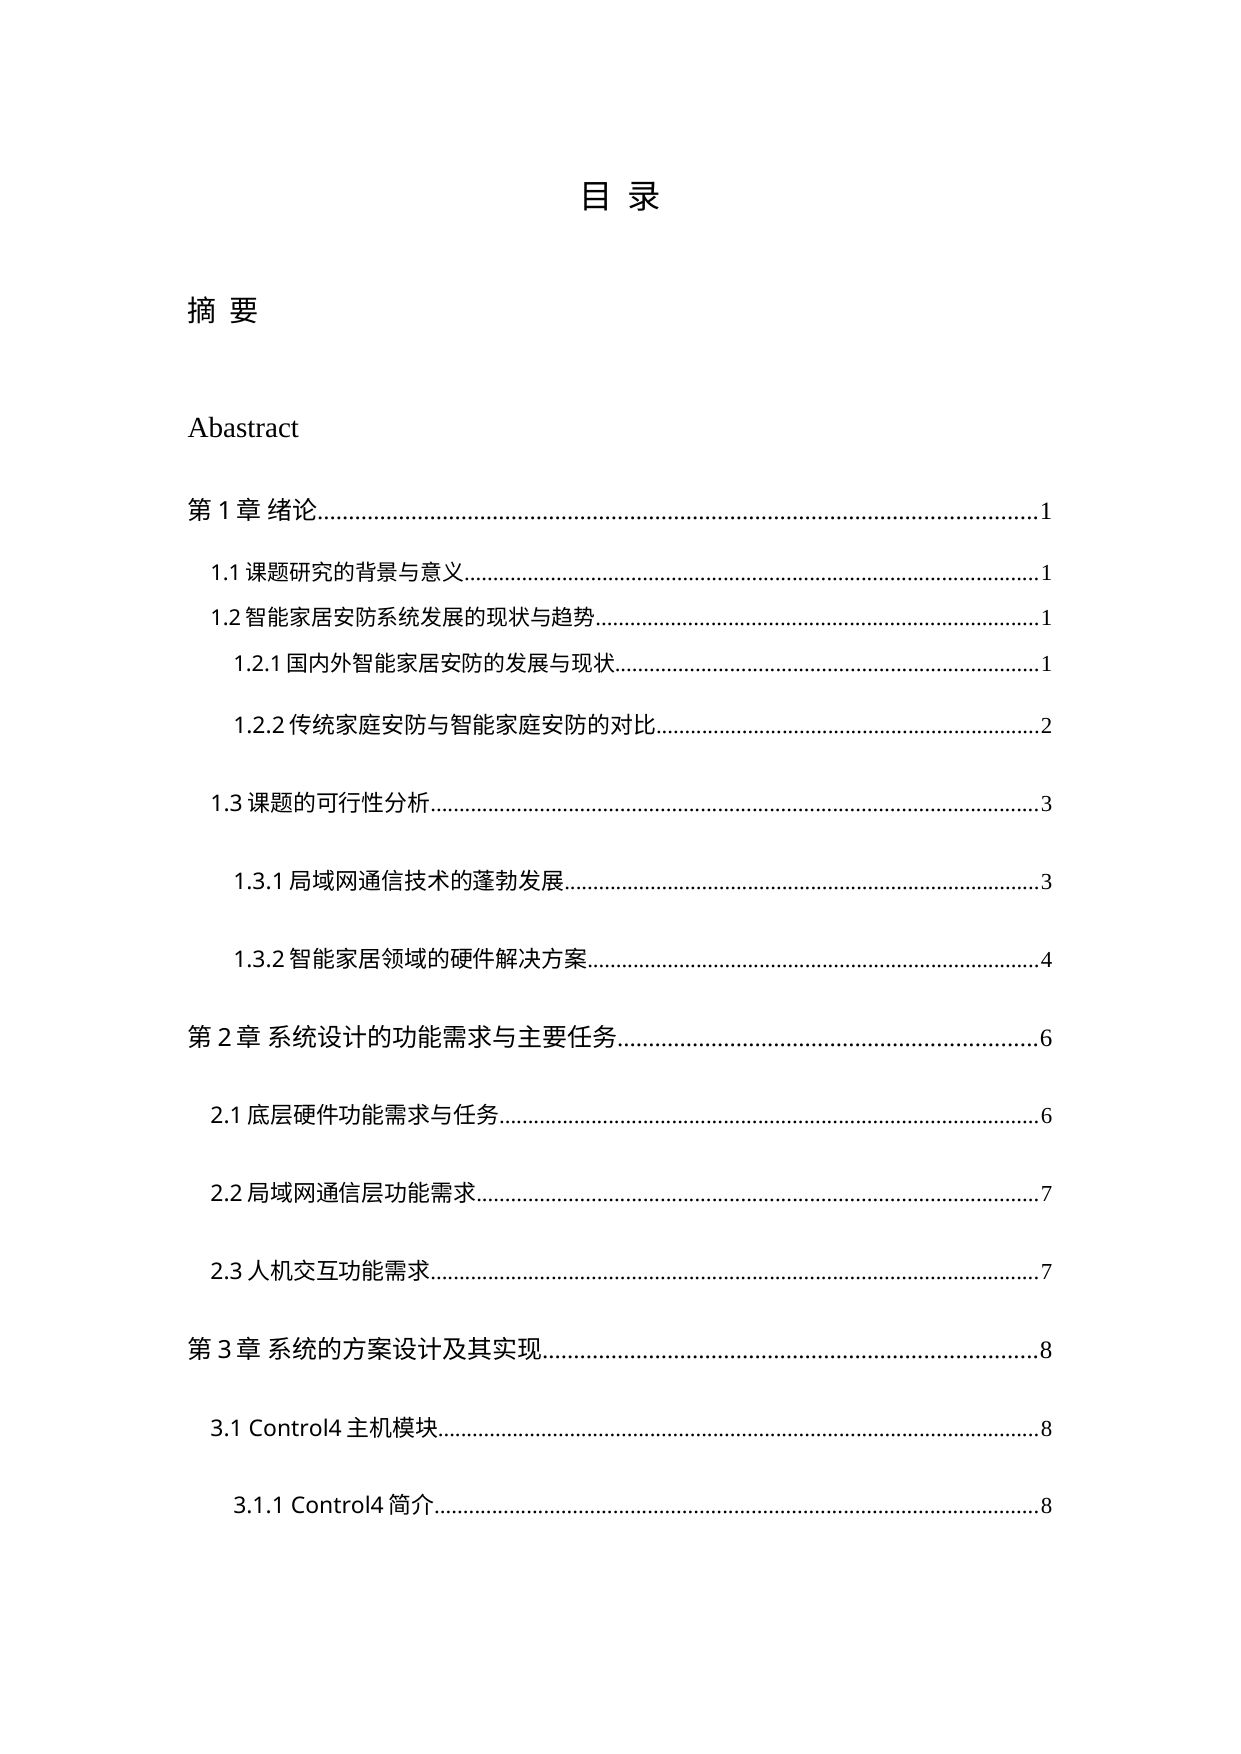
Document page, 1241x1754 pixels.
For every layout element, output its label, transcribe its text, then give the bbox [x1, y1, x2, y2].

text 目 录 [187, 162, 1053, 227]
